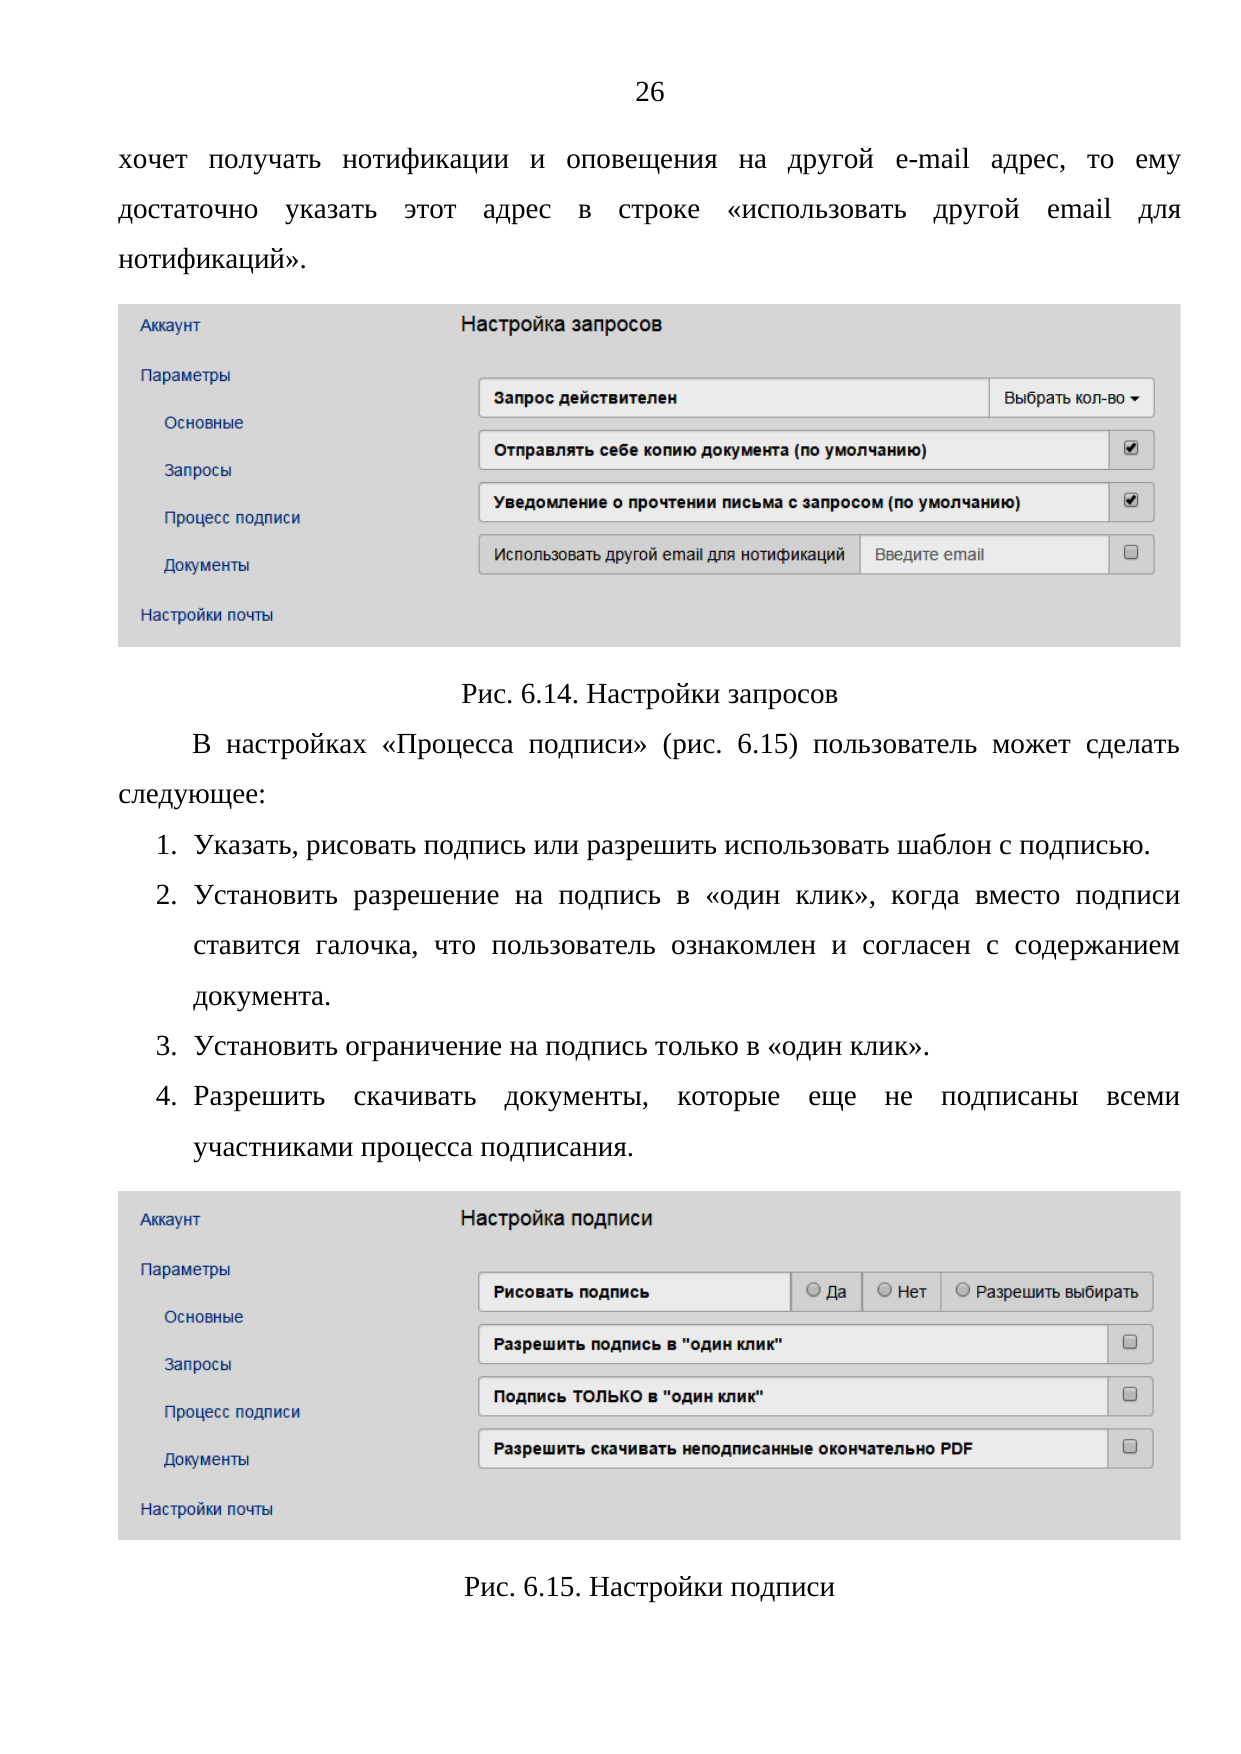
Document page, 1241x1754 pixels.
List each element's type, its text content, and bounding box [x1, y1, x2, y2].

picture [118, 1191, 1181, 1540]
text В настройках «Процесса подписи» (рис. 6.15) пользователь может сделать следующее: [118, 726, 1181, 810]
list Установить ограничение на подпись только в «один клик». [156, 1028, 1181, 1062]
list Рис. 6.14. Настройки запросов [118, 676, 1181, 709]
list Установить разрешение на подпись в «один клик», когда вместо подписи ставится галочка, что пользователь ознакомлен и согласен с содержанием документа. [156, 877, 1181, 1011]
list Рис. 6.15. Настройки подписи [118, 1569, 1181, 1603]
list Указать, рисовать подпись или разрешить использовать шаблон с подписью. [156, 827, 1181, 860]
picture [118, 304, 1181, 647]
list Разрешить скачивать документы, которые еще не подписаны всеми участниками процесса подписания. [156, 1078, 1181, 1162]
